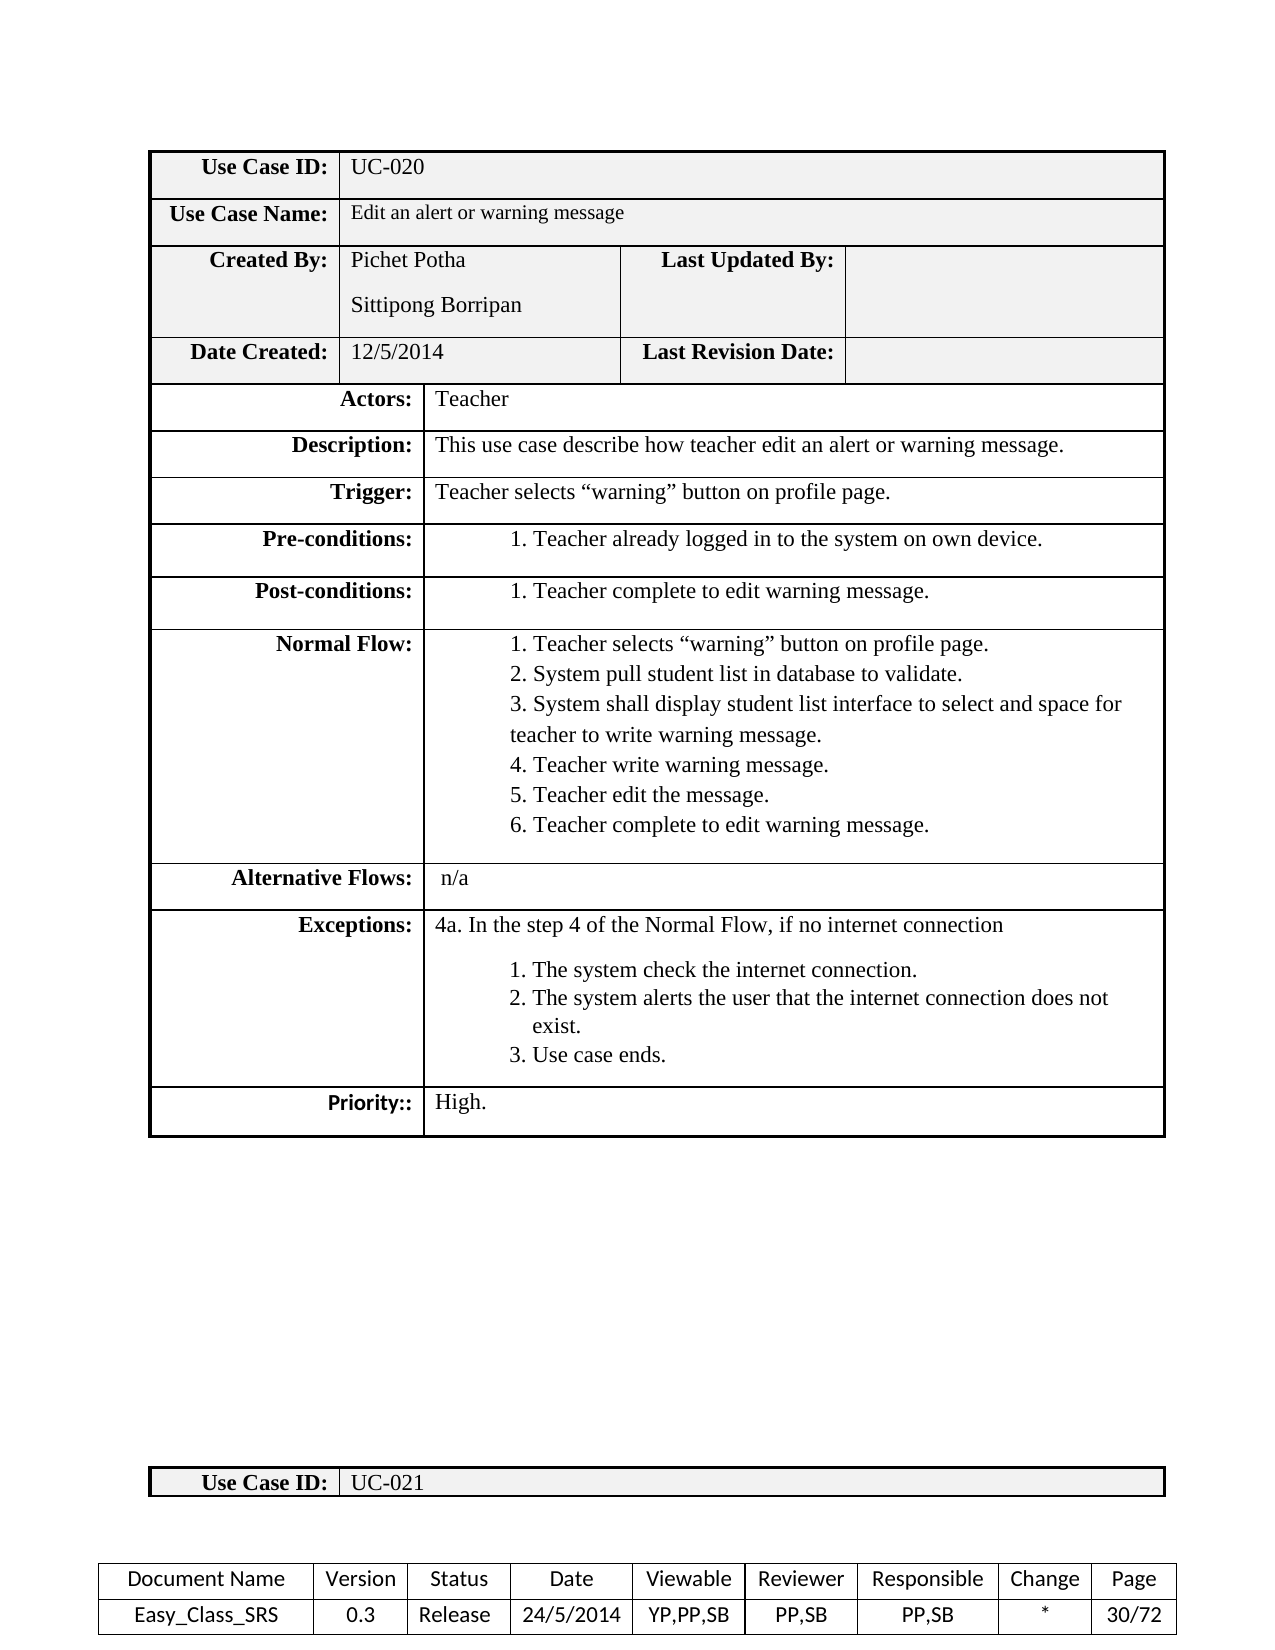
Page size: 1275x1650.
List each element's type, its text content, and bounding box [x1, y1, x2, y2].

table_cell This use case describe how teacher edit an alert or warning message. [425, 432, 1163, 477]
table_header UC-020 [340, 153, 1163, 198]
table_cell Normal Flow: [152, 630, 423, 862]
table_cell Exceptions: [152, 911, 423, 1086]
table_cell n/a [425, 864, 1163, 909]
table_cell 1. Teacher already logged in to the system on own device. [425, 525, 1163, 576]
table_cell Created By: [152, 247, 339, 337]
table_cell Priority:: [152, 1088, 423, 1134]
table_cell 12/5/2014 [340, 338, 620, 383]
table_cell Pichet Potha Sittipong Borripan [340, 247, 620, 337]
table_cell 1. Teacher complete to edit warning message. [425, 578, 1163, 628]
table_cell Use Case Name: [152, 200, 339, 245]
table_cell Last Revision Date: [621, 338, 845, 383]
table_cell Pre-conditions: [152, 525, 423, 576]
table_cell [846, 338, 1163, 383]
table_header Use Case ID: [152, 1469, 339, 1495]
table_cell Post-conditions: [152, 578, 423, 628]
table_header UC-021 [340, 1469, 1163, 1495]
table_cell 1. Teacher selects “warning” button on profile page. 2. System pull student list in database to validate. 3. System shall display student list interface to select and space for teacher to write warning message. 4. Teacher write warning message. 5. Teacher edit the message. 6. Teacher complete to edit warning message. [425, 630, 1163, 862]
table_cell Date Created: [152, 338, 339, 383]
table_cell 4a. In the step 4 of the Normal Flow, if no internet connection 1. The system check the internet connection. 2. The system alerts the user that the internet connection does not exist. 3. Use case ends. [425, 911, 1163, 1086]
table_cell Edit an alert or warning message [340, 200, 1163, 245]
table_header Use Case ID: [152, 153, 339, 198]
table_cell Trigger: [152, 478, 423, 523]
table_cell Teacher [425, 385, 1163, 430]
table_cell [846, 247, 1163, 337]
table_cell Teacher selects “warning” button on profile page. [425, 478, 1163, 523]
table_cell Actors: [152, 385, 423, 430]
table_cell High. [425, 1088, 1163, 1134]
table_cell Alternative Flows: [152, 864, 423, 909]
table_cell Last Updated By: [621, 247, 845, 337]
table_cell Description: [152, 432, 423, 477]
